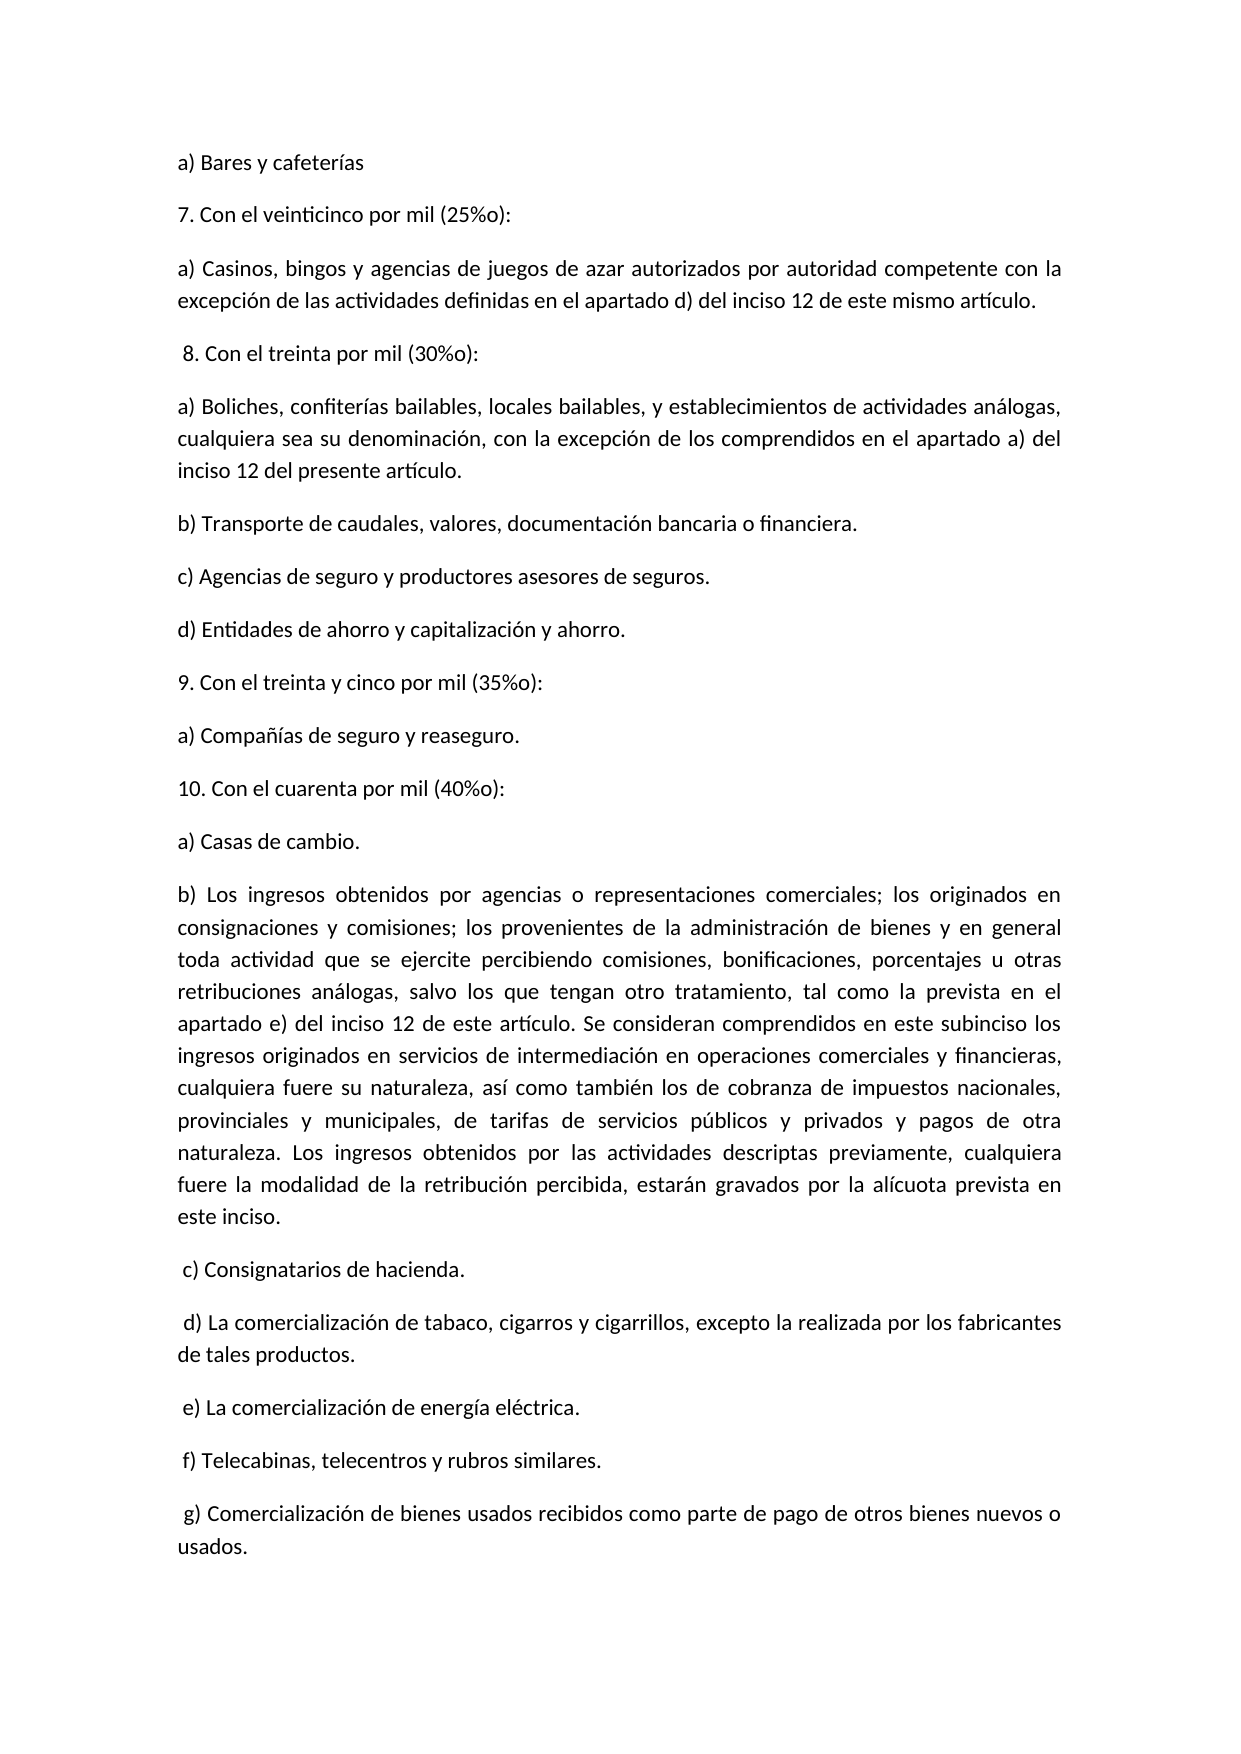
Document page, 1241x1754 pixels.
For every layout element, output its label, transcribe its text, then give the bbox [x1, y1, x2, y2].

text c) Agencias de seguro y productores asesores de seguros. [177, 562, 1063, 590]
text a) Compañías de seguro y reaseguro. [177, 721, 1063, 749]
text 10. Con el cuarenta por mil (40%o): [177, 774, 1063, 802]
text 8. Con el treinta por mil (30%o): [177, 339, 1063, 367]
text b) Los ingresos obtenidos por agencias o representaciones comerciales; los originados en consignaciones y comisiones; los provenientes de la administración de bienes y en general toda actividad que se ejercite percibiendo comisiones, bonificaciones, porcentajes u otras retribuciones análogas, salvo los que tengan otro tratamiento, tal como la prevista en el apartado e) del inciso 12 de este artículo. Se consideran comprendidos en este subinciso los ingresos originados en servicios de intermediación en operaciones comerciales y financieras, cualquiera fuere su naturaleza, así como también los de cobranza de impuestos nacionales, provinciales y municipales, de tarifas de servicios públicos y privados y pagos de otra naturaleza. Los ingresos obtenidos por las actividades descriptas previamente, cualquiera fuere la modalidad de la retribución percibida, estarán gravados por la alícuota prevista en este inciso. [177, 880, 1063, 1230]
text d) Entidades de ahorro y capitalización y ahorro. [177, 615, 1063, 643]
text d) La comercialización de tabaco, cigarros y cigarrillos, excepto la realizada por los fabricantes de tales productos. [177, 1308, 1063, 1368]
text e) La comercialización de energía eléctrica. [177, 1393, 1063, 1422]
text f) Telecabinas, telecentros y rubros similares. [177, 1447, 1063, 1474]
text a) Boliches, confiterías bailables, locales bailables, y establecimientos de actividades análogas, cualquiera sea su denominación, con la excepción de los comprendidos en el apartado a) del inciso 12 del presente artículo. [177, 392, 1063, 484]
text 7. Con el veinticinco por mil (25%o): [177, 201, 1063, 229]
text g) Comercialización de bienes usados recibidos como parte de pago de otros bienes nuevos o usados. [177, 1499, 1063, 1560]
text 9. Con el treinta y cinco por mil (35%o): [177, 668, 1063, 696]
text a) Casinos, bingos y agencias de juegos de azar autorizados por autoridad competente con la excepción de las actividades definidas en el apartado d) del inciso 12 de este mismo artículo. [177, 254, 1063, 314]
text b) Transporte de caudales, valores, documentación bancaria o financiera. [177, 509, 1063, 537]
text a) Casas de cambio. [177, 827, 1063, 855]
text c) Consignatarios de hacienda. [177, 1255, 1063, 1283]
text a) Bares y cafeterías [177, 148, 1063, 176]
